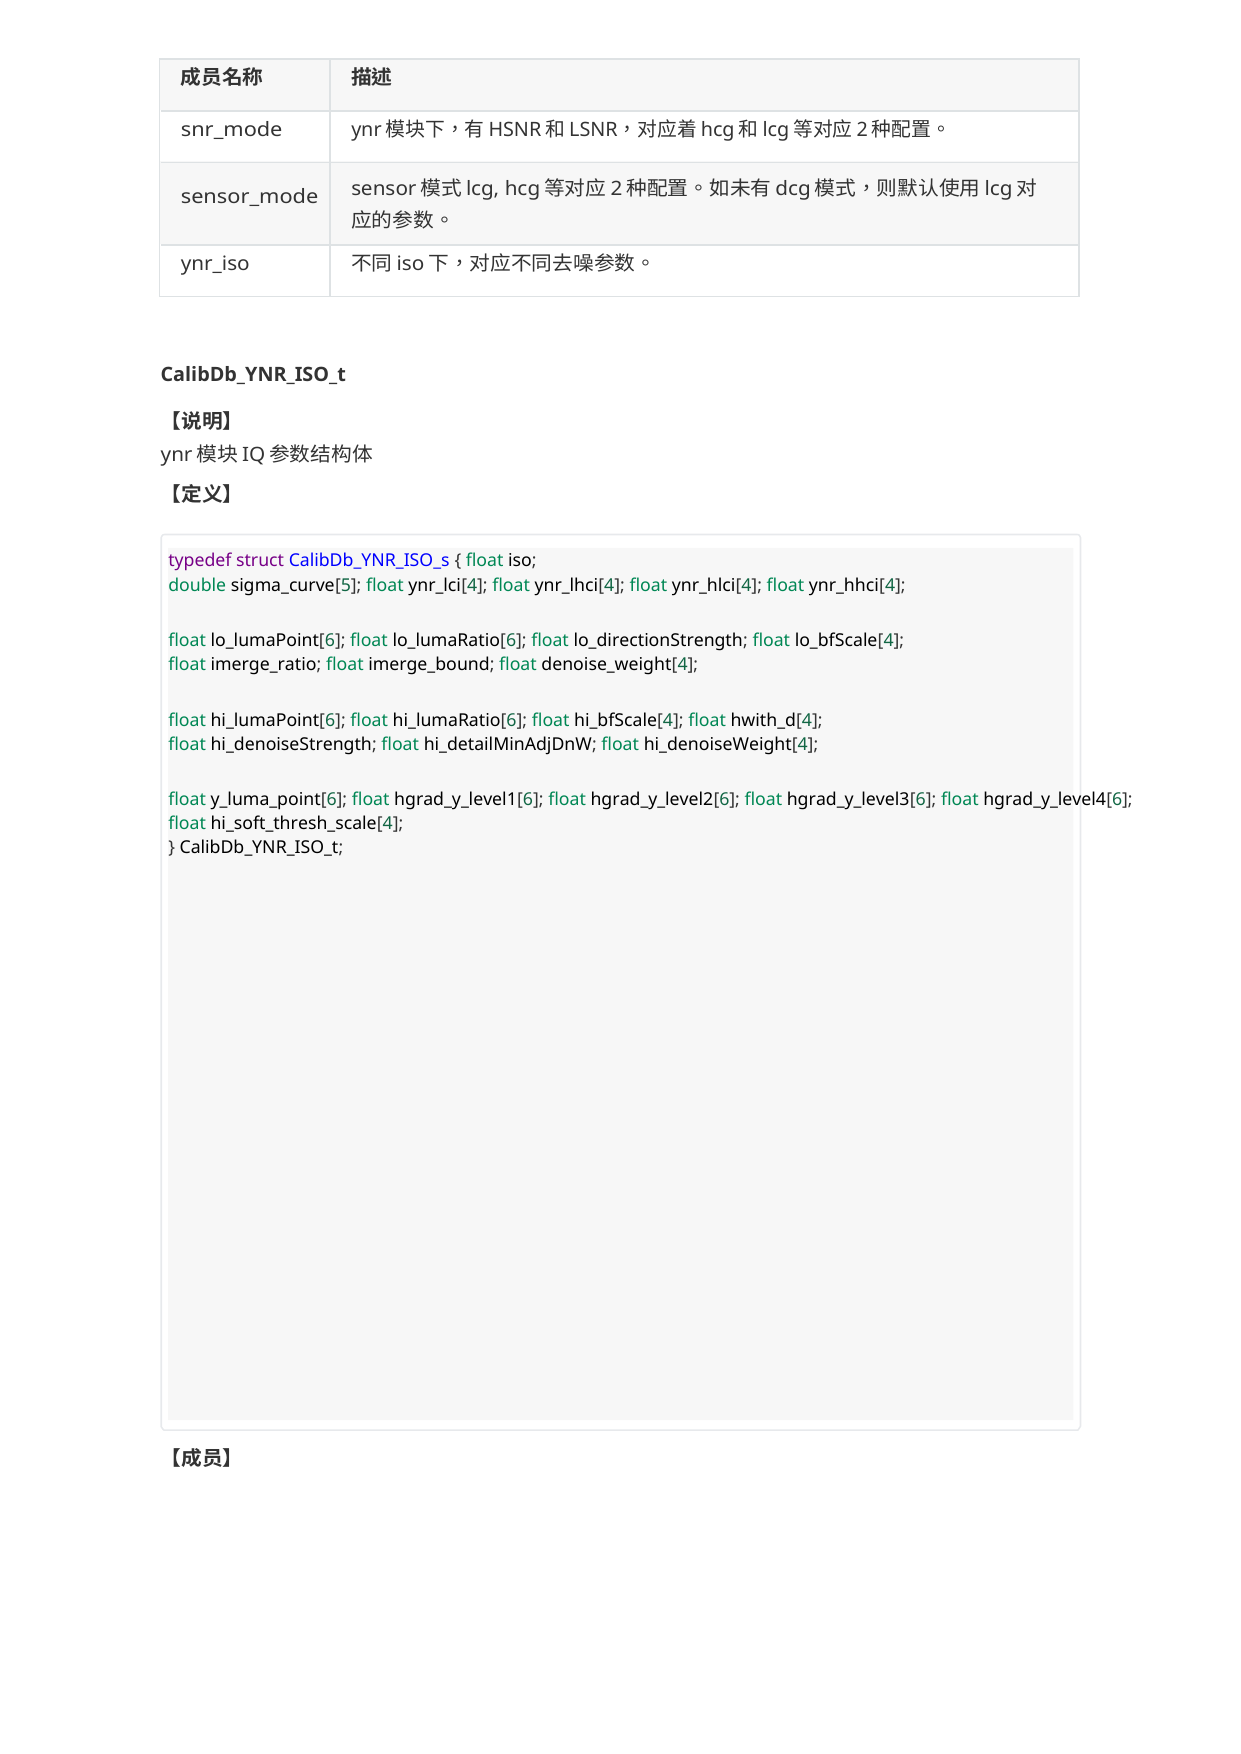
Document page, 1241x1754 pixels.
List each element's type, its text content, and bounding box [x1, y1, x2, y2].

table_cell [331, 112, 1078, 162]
text 【成员】 [160, 1444, 1094, 1471]
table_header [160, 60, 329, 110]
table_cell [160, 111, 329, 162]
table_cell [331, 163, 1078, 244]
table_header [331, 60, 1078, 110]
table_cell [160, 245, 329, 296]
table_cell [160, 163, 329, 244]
text CalibDb_YNR_ISO_t [160, 360, 1094, 387]
text ynr模块IQ参数结构体 [160, 435, 1094, 468]
text 【说明】 [160, 402, 1094, 435]
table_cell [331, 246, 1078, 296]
subtitle 【定义】 [160, 481, 1094, 507]
